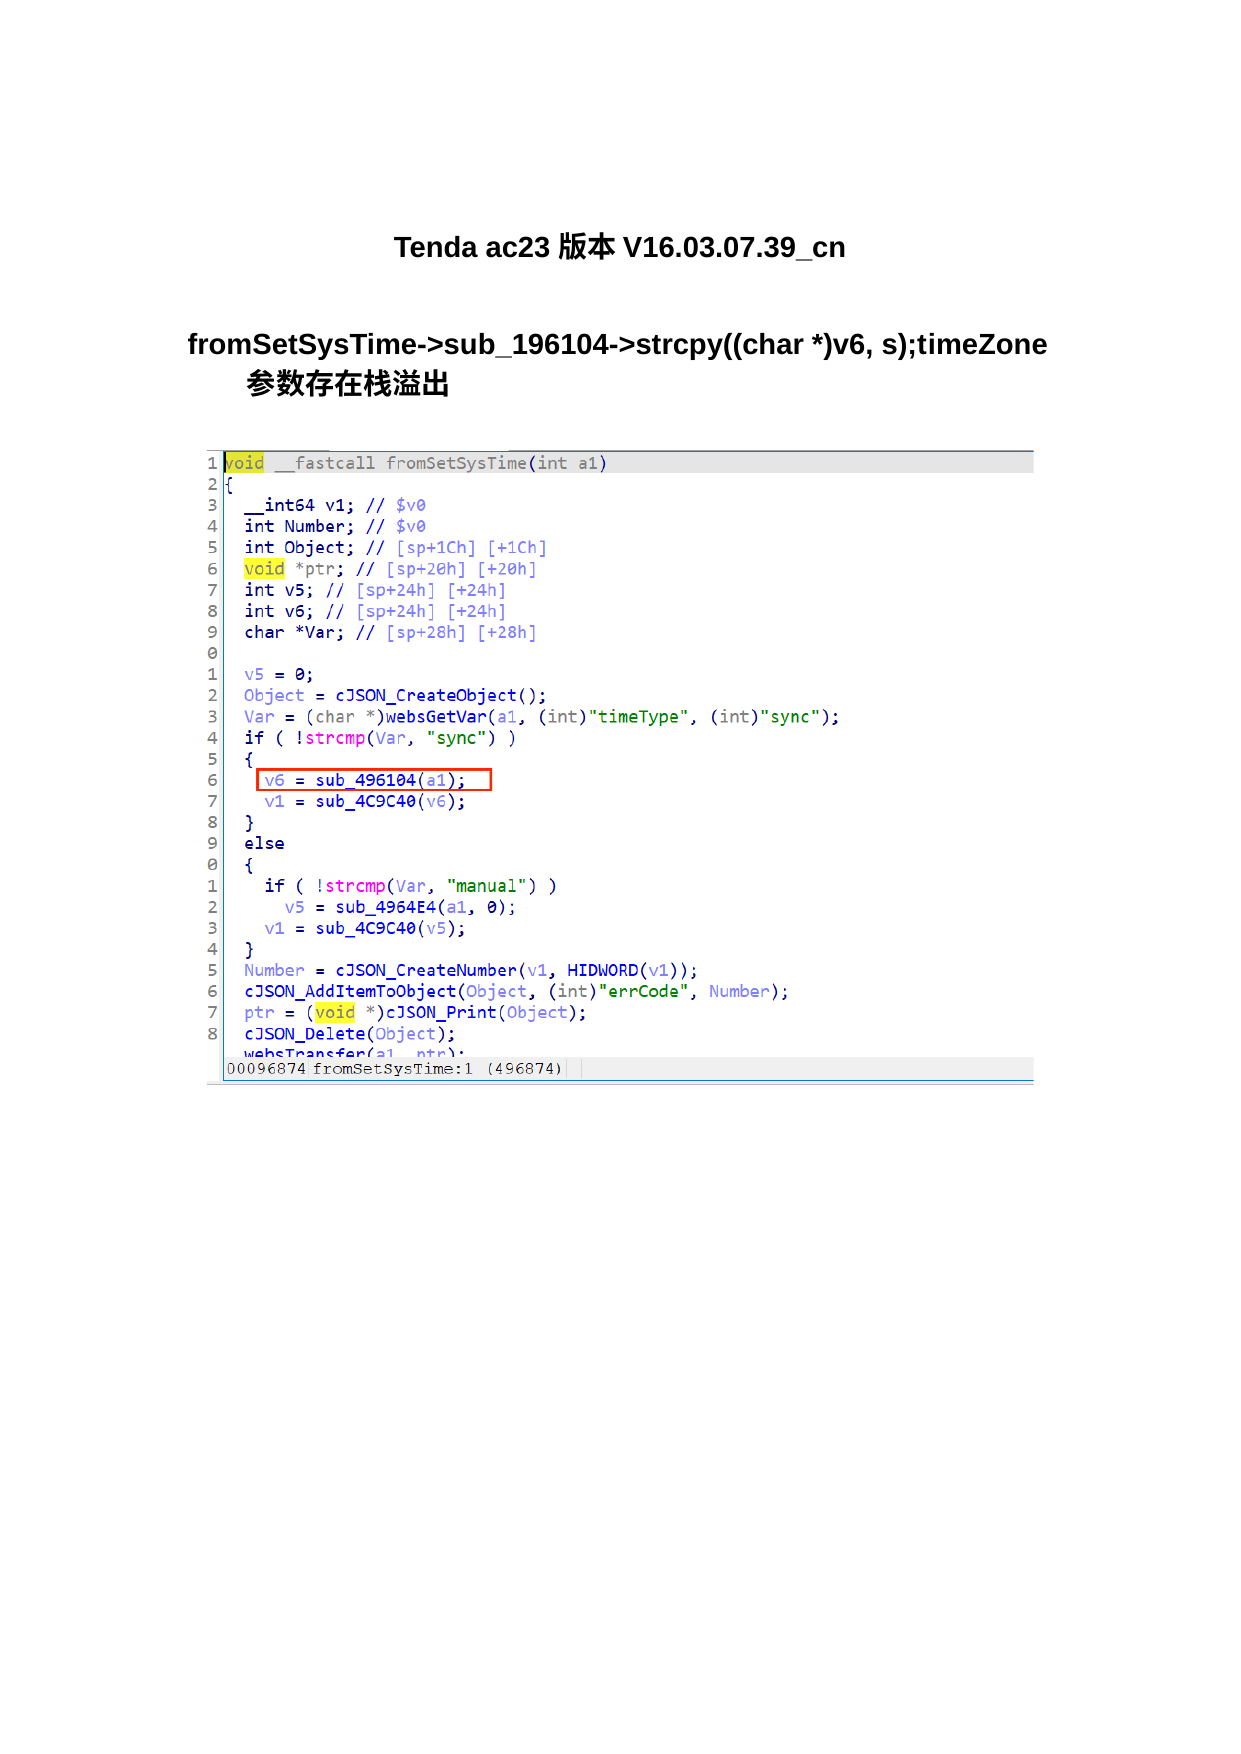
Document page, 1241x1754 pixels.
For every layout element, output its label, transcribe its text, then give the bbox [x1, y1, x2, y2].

subtitle Tenda ac23 版本V16.03.07.39_cn [187, 212, 1053, 277]
subtitle fromSetSysTime->sub_196104->strcpy((char *)v6, s);timeZone参数存在栈溢出 [187, 327, 1053, 403]
picture [206, 450, 1034, 1085]
